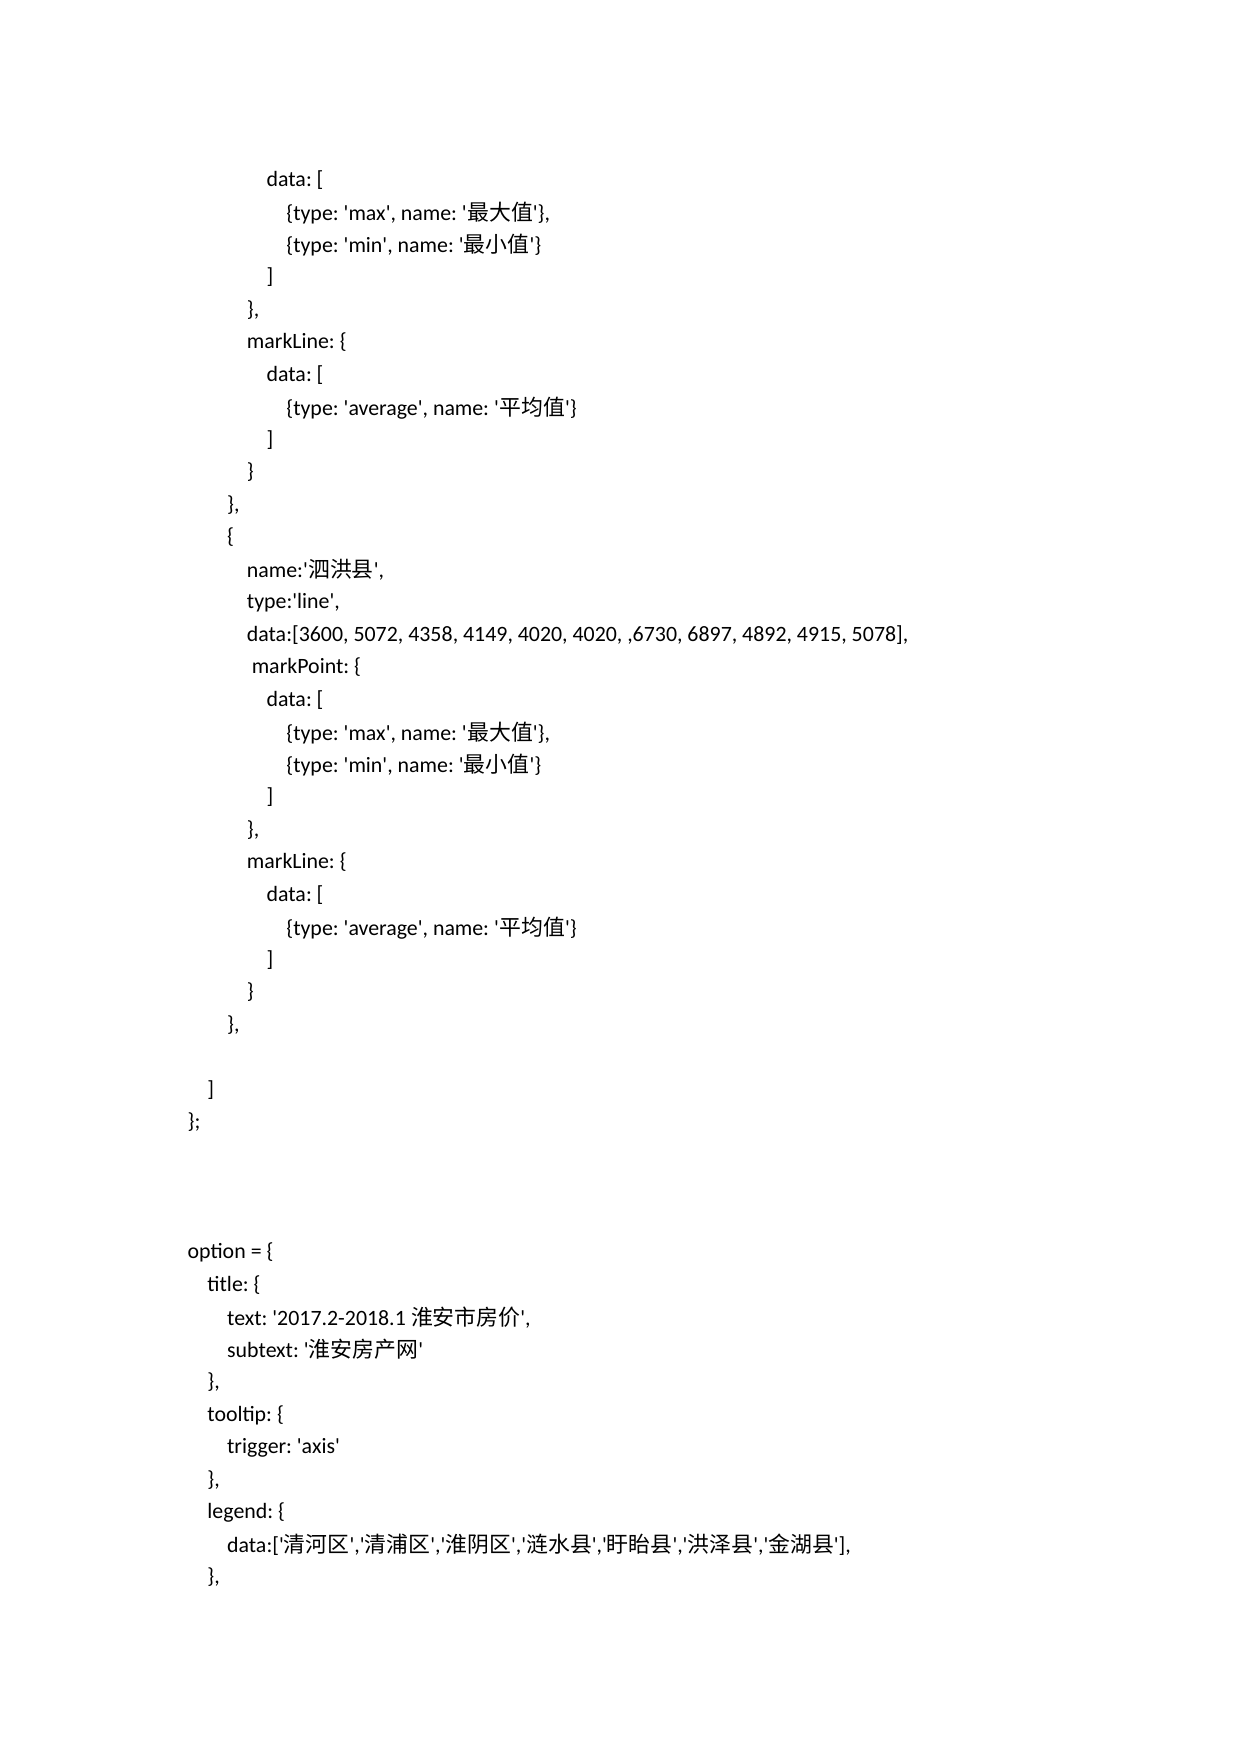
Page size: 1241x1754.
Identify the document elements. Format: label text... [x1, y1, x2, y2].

text ] [187, 422, 1053, 454]
text text: '2017.2-2018.1 淮安市房价', [187, 1299, 1053, 1332]
text }, [187, 292, 1053, 324]
text } [187, 454, 1053, 487]
text ] [187, 259, 1053, 292]
text name:'泗洪县', [187, 552, 1053, 584]
text {type: 'average', name: '平均值'} [187, 909, 1053, 942]
text }, [187, 1007, 1053, 1039]
text ] [187, 779, 1053, 812]
text }, [187, 1462, 1053, 1494]
text data: [ [187, 877, 1053, 909]
text data: [ [187, 162, 1053, 194]
text }; [187, 1104, 1053, 1137]
text {type: 'max', name: '最大值'}, [187, 714, 1053, 747]
text }, [187, 1559, 1053, 1592]
text data: [ [187, 682, 1053, 714]
text data:['清河区','清浦区','淮阴区','涟水县','盱眙县','洪泽县','金湖县'], [187, 1527, 1053, 1559]
text {type: 'average', name: '平均值'} [187, 389, 1053, 422]
text subtext: '淮安房产网' [187, 1332, 1053, 1364]
text }, [187, 812, 1053, 844]
text trigger: 'axis' [187, 1429, 1053, 1462]
text {type: 'min', name: '最小值'} [187, 227, 1053, 259]
text markLine: { [187, 844, 1053, 877]
text type:'line', [187, 584, 1053, 617]
text ] [187, 942, 1053, 974]
text data:[3600, 5072, 4358, 4149, 4020, 4020, ,6730, 6897, 4892, 4915, 5078], [187, 617, 1053, 649]
text data: [ [187, 357, 1053, 389]
text }, [187, 1364, 1053, 1397]
text tooltip: { [187, 1397, 1053, 1429]
text ] [187, 1072, 1053, 1104]
text } [187, 974, 1053, 1007]
text title: { [187, 1267, 1053, 1299]
text {type: 'max', name: '最大值'}, [187, 194, 1053, 227]
text { [187, 519, 1053, 552]
text markLine: { [187, 324, 1053, 357]
text legend: { [187, 1494, 1053, 1527]
text option = { [187, 1234, 1053, 1267]
text {type: 'min', name: '最小值'} [187, 747, 1053, 779]
text markPoint: { [187, 649, 1053, 682]
text }, [187, 487, 1053, 519]
